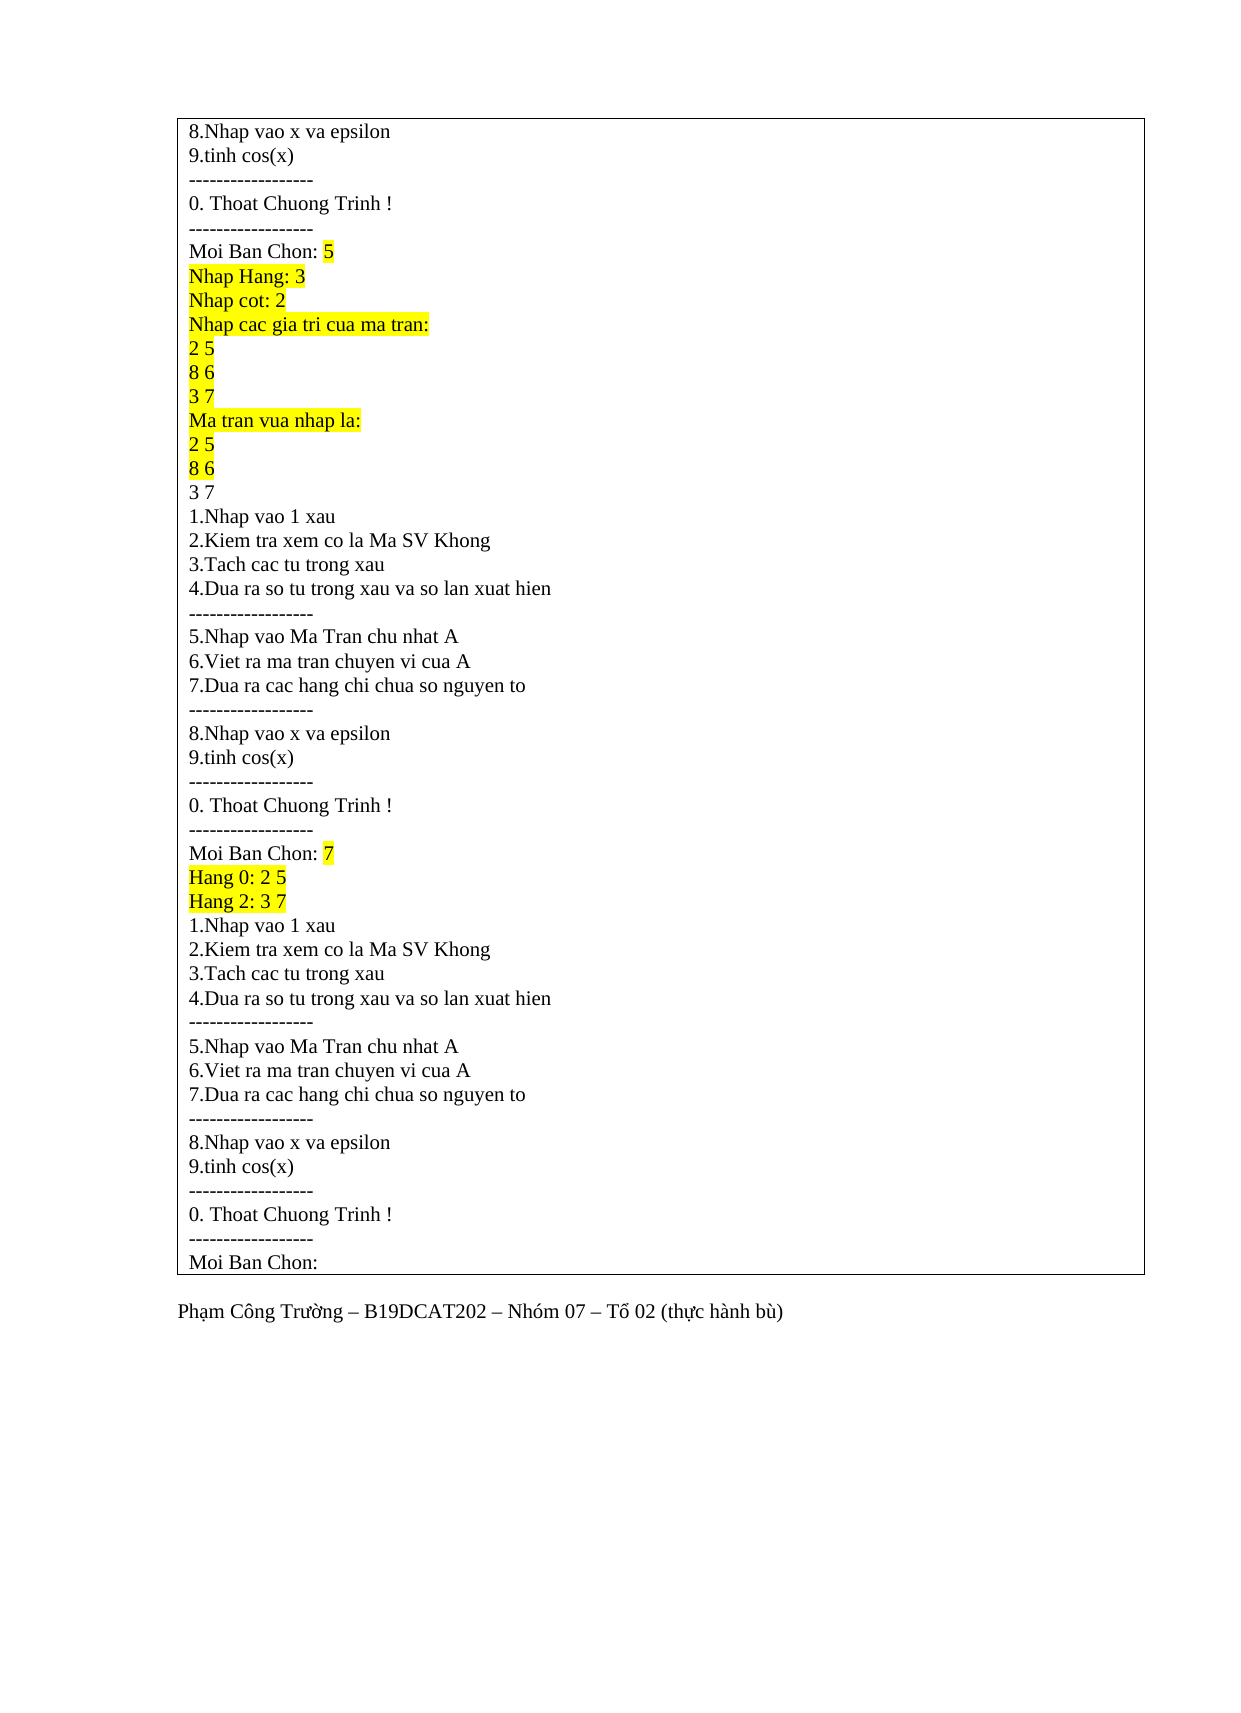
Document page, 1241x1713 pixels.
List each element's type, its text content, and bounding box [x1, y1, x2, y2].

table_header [178, 119, 1144, 1274]
text Phạm Công Trường – B19DCAT202 – Nhóm 07 – Tổ 02 (thực hành bù) [177, 1299, 1122, 1323]
